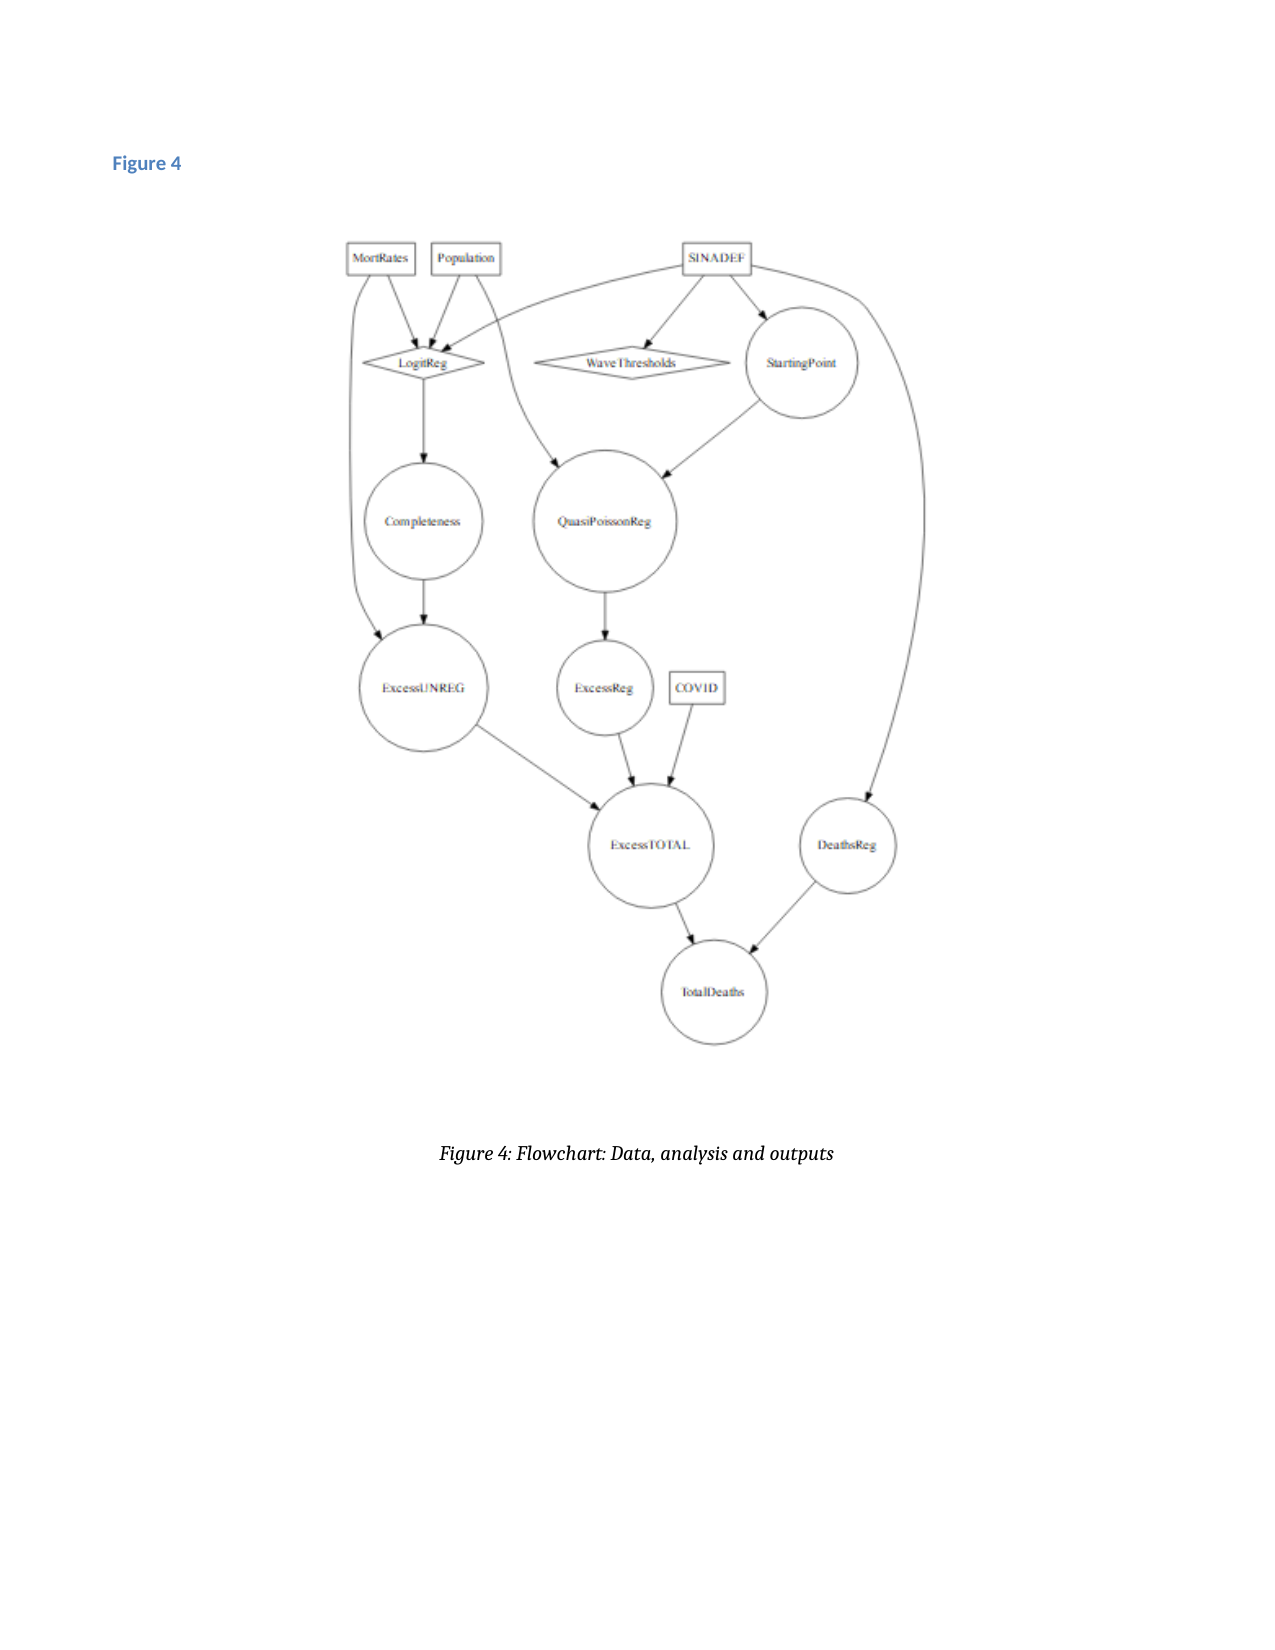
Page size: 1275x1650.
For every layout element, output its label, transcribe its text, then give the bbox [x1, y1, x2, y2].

picture [283, 175, 992, 1121]
text Figure 4: Flowchart: Data, analysis and outputs [112, 1141, 1162, 1165]
subtitle Figure 4 [112, 150, 1162, 175]
